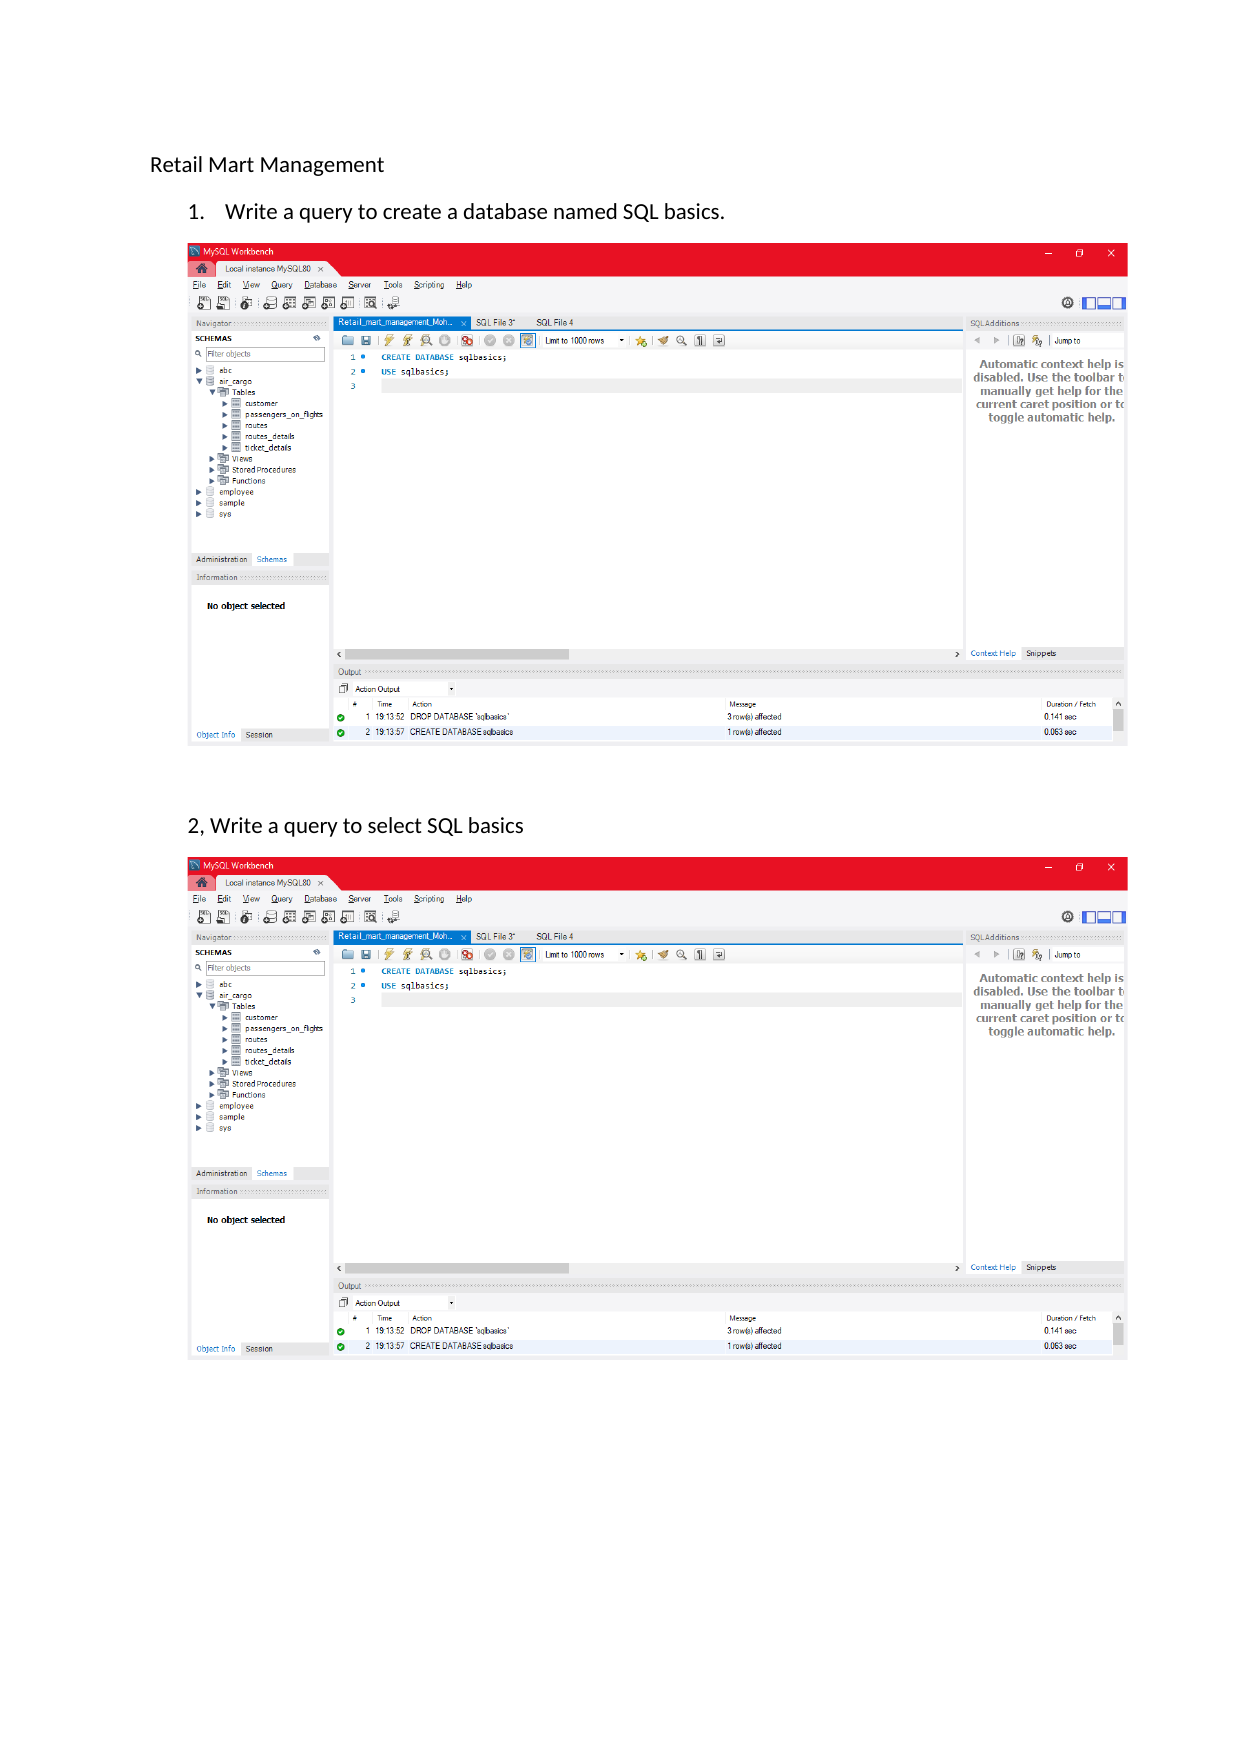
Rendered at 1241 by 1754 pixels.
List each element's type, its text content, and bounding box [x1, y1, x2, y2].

picture [187, 243, 1128, 746]
list Write a query to create a database named SQL basics. [187, 197, 1090, 225]
picture [187, 857, 1128, 1360]
text Retail Mart Management [150, 150, 1090, 178]
text 2, Write a query to select SQL basics [187, 811, 1090, 839]
